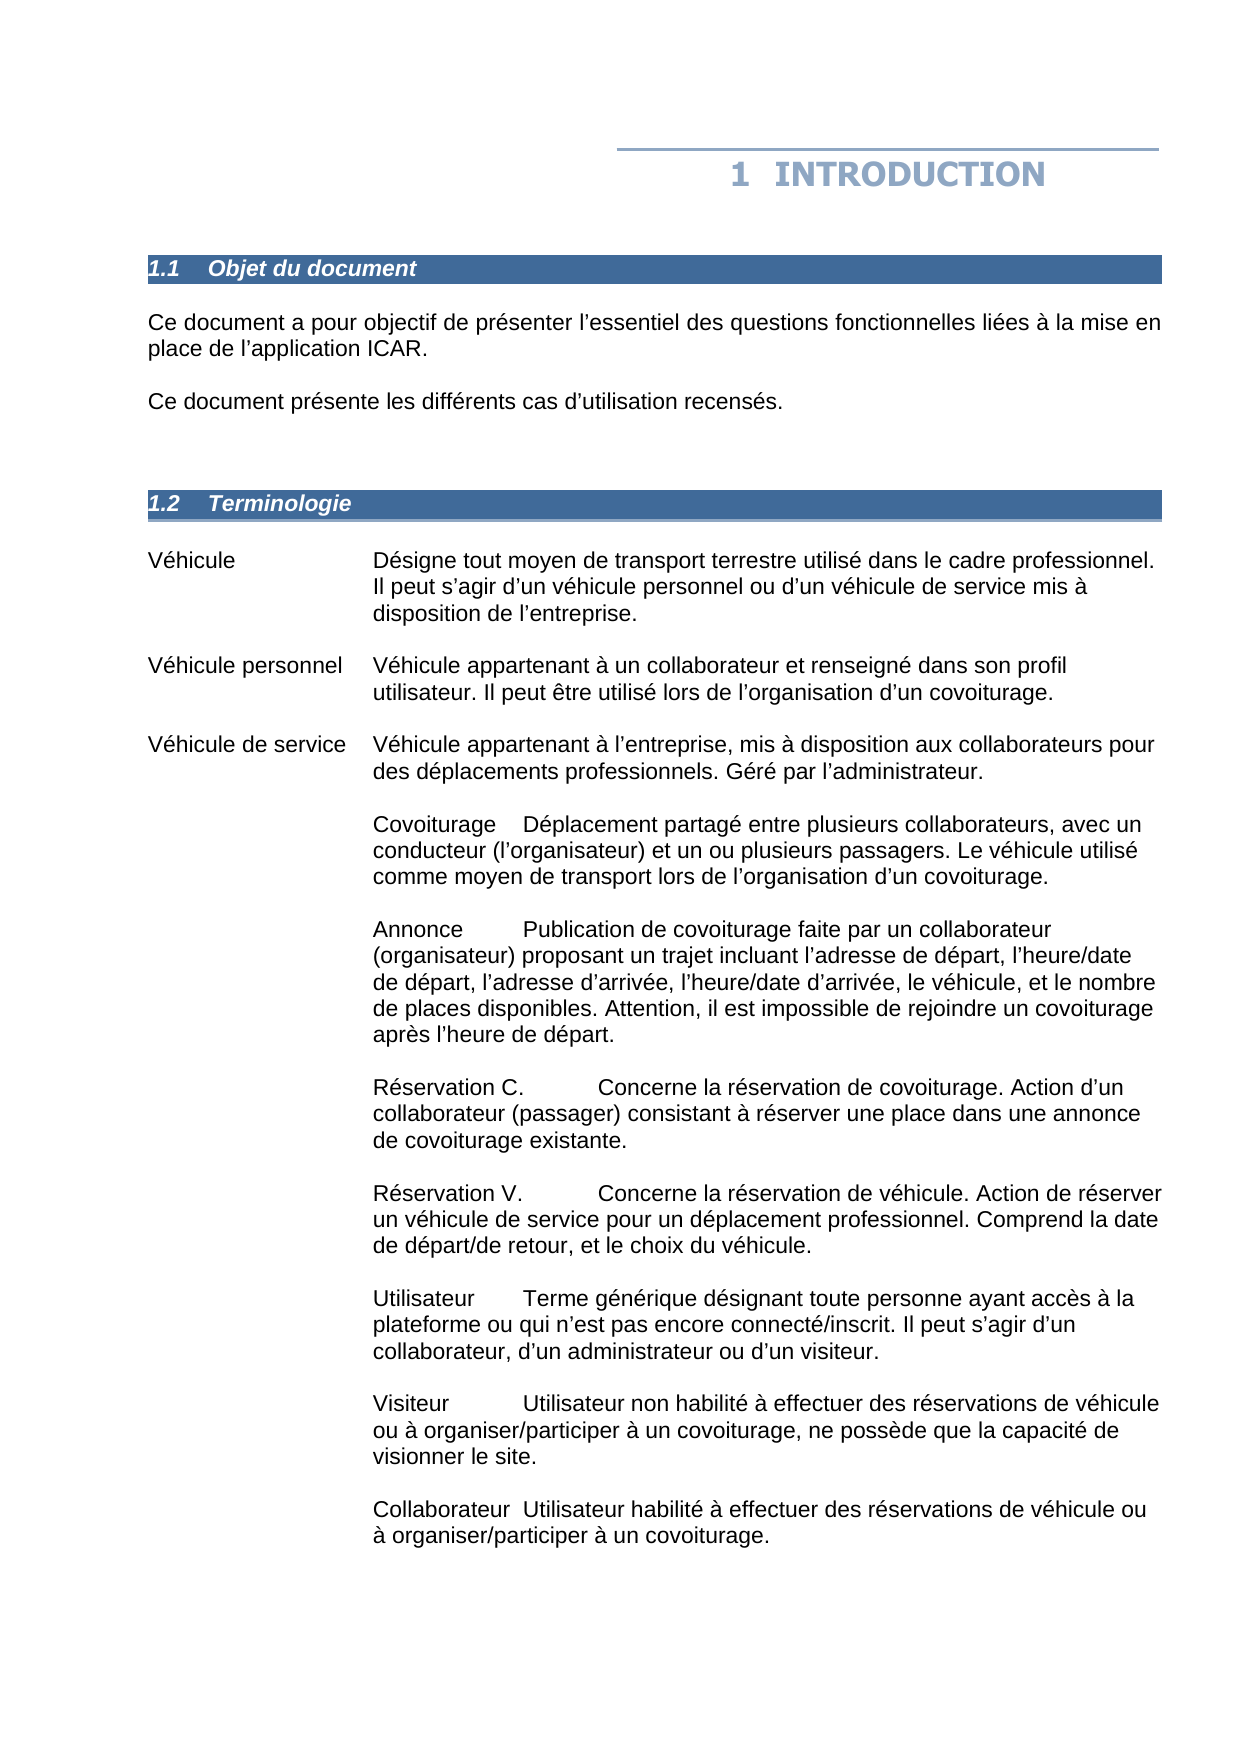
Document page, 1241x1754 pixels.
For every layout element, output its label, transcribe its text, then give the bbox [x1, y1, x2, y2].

text Véhicule personnel Véhicule appartenant à un collaborateur et renseigné dans son profil utilisateur. Il peut être utilisé lors de l’organisation d’un covoiturage. [148, 652, 1162, 705]
list INTRODUCTION [617, 151, 1159, 195]
text Collaborateur Utilisateur habilité à effectuer des réservations de véhicule ou à organiser/participer à un covoiturage. [373, 1496, 1162, 1548]
text Ce document a pour objectif de présenter l’essentiel des questions fonctionnelles liées à la mise en place de l’application ICAR. [148, 309, 1162, 361]
text Réservation V. Concerne la réservation de véhicule. Action de réserver un véhicule de service pour un déplacement professionnel. Comprend la date de départ/de retour, et le choix du véhicule. [373, 1179, 1162, 1258]
text Véhicule Désigne tout moyen de transport terrestre utilisé dans le cadre professionnel. Il peut s’agir d’un véhicule personnel ou d’un véhicule de service mis à disposition de l’entreprise. [148, 547, 1162, 626]
text Visiteur Utilisateur non habilité à effectuer des réservations de véhicule ou à organiser/participer à un covoiturage, ne possède que la capacité de visionner le site. [373, 1390, 1162, 1469]
text Covoiturage Déplacement partagé entre plusieurs collaborateurs, avec un conducteur (l’organisateur) et un ou plusieurs passagers. Le véhicule utilisé comme moyen de transport lors de l’organisation d’un covoiturage. [373, 811, 1162, 889]
text Ce document présente les différents cas d’utilisation recensés. [148, 388, 1162, 414]
text Véhicule de service Véhicule appartenant à l’entreprise, mis à disposition aux collaborateurs pour des déplacements professionnels. Géré par l’administrateur. [148, 731, 1162, 784]
text Réservation C. Concerne la réservation de covoiturage. Action d’un collaborateur (passager) consistant à réserver une place dans une annonce de covoiturage existante. [373, 1074, 1162, 1153]
list Terminologie [148, 490, 1162, 519]
text Utilisateur Terme générique désignant toute personne ayant accès à la plateforme ou qui n’est pas encore connecté/inscrit. Il peut s’agir d’un collaborateur, d’un administrateur ou d’un visiteur. [373, 1285, 1162, 1364]
text Annonce Publication de covoiturage faite par un collaborateur (organisateur) proposant un trajet incluant l’adresse de départ, l’heure/date de départ, l’adresse d’arrivée, l’heure/date d’arrivée, le véhicule, et le nombre de places disponibles. Attention, il est impossible de rejoindre un covoiturage après l’heure de départ. [373, 916, 1162, 1048]
list Objet du document [148, 255, 1162, 284]
